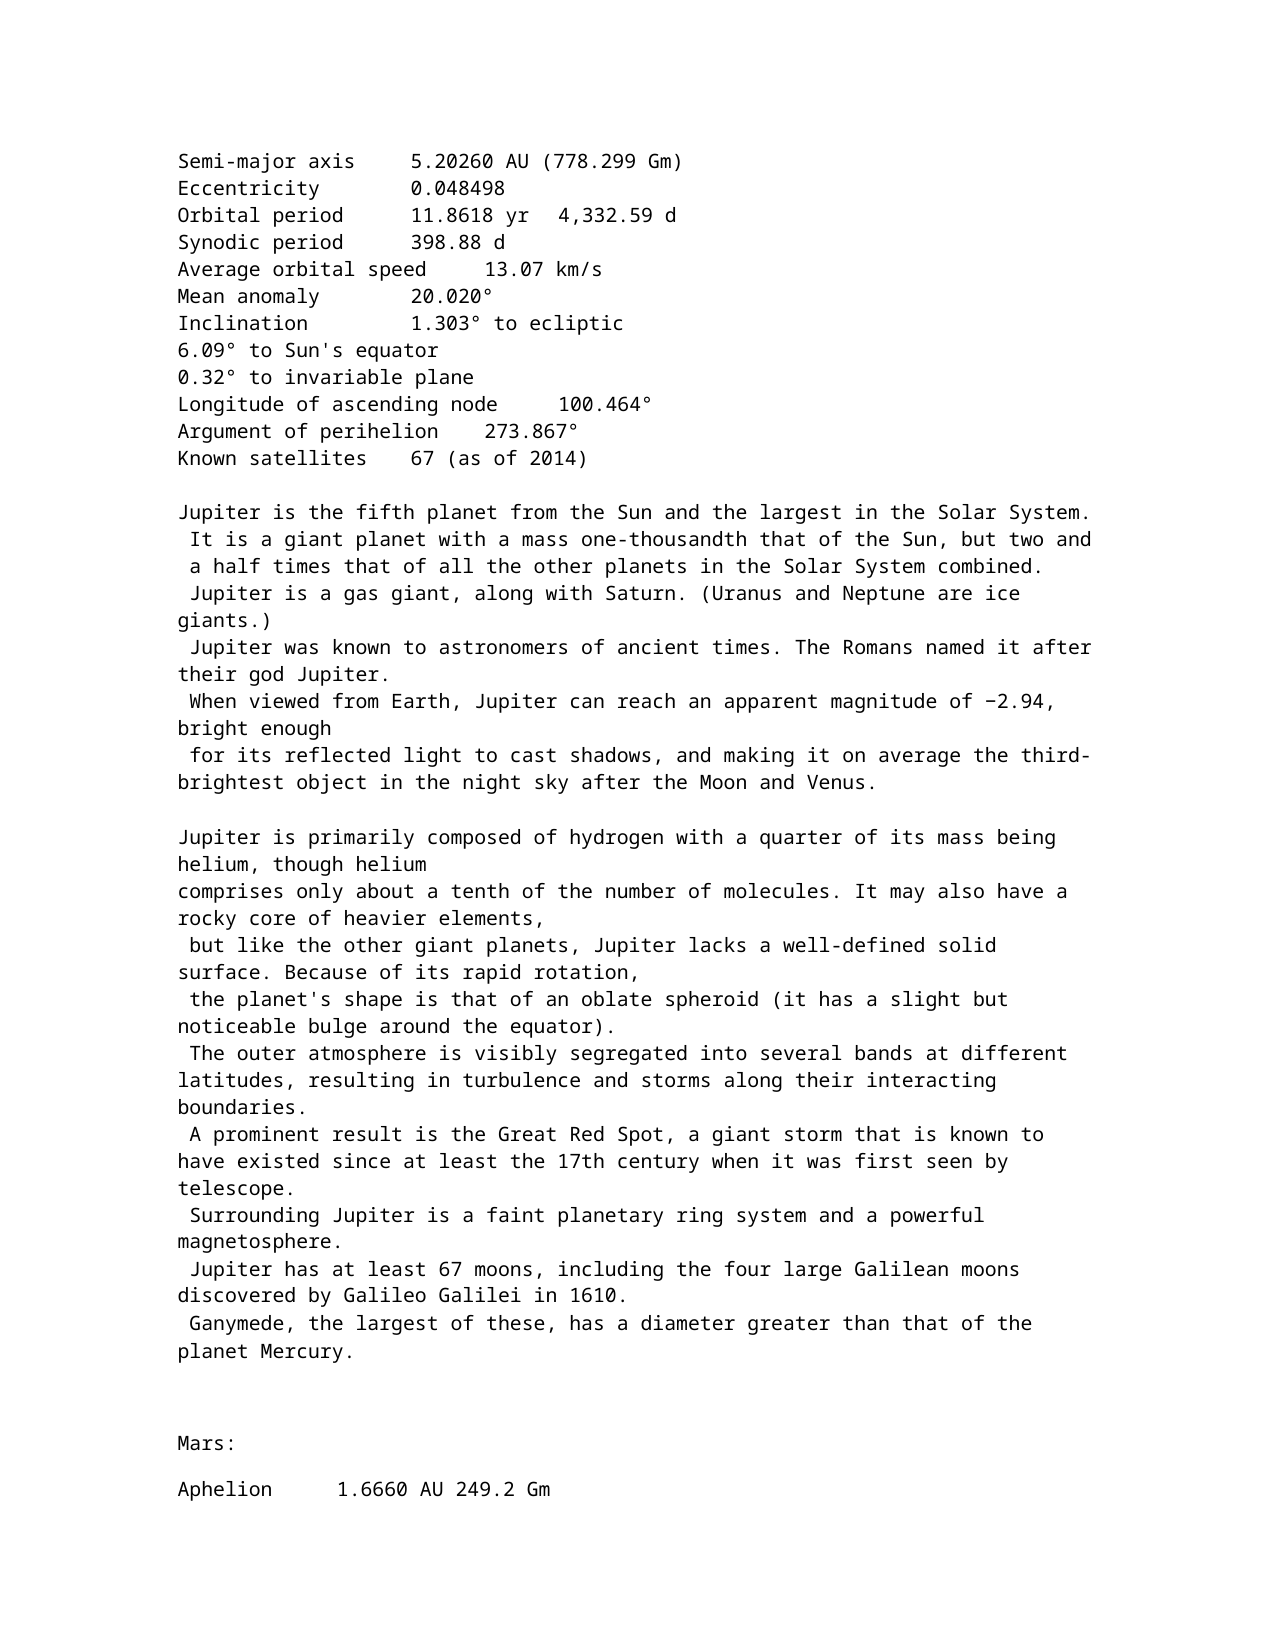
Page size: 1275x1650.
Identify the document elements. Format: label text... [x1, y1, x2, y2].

text for its reflected light to cast shadows, and making it on average the third-brightest object in the night sky after the Moon and Venus. [177, 741, 1098, 795]
text Known satellites 67 (as of 2014) [177, 444, 1098, 471]
text It is a giant planet with a mass one-thousandth that of the Sun, but two and [177, 525, 1098, 552]
text Longitude of ascending node 100.464° [177, 390, 1098, 417]
text comprises only about a tenth of the number of molecules. It may also have a rocky core of heavier elements, [177, 877, 1098, 931]
text Mars: [177, 1429, 1098, 1456]
text Surrounding Jupiter is a faint planetary ring system and a powerful magnetosphere. [177, 1201, 1098, 1255]
text 6.09° to Sun's equator [177, 336, 1098, 363]
text Jupiter has at least 67 moons, including the four large Galilean moons discovered by Galileo Galilei in 1610. [177, 1255, 1098, 1309]
text a half times that of all the other planets in the Solar System combined. [177, 552, 1098, 579]
text Aphelion 1.6660 AU 249.2 Gm [177, 1475, 1098, 1502]
text Semi-major axis 5.20260 AU (778.299 Gm) [177, 148, 1098, 174]
text A prominent result is the Great Red Spot, a giant storm that is known to have existed since at least the 17th century when it was first seen by telescope. [177, 1120, 1098, 1201]
text Mean anomaly 20.020° [177, 282, 1098, 309]
text Jupiter is the fifth planet from the Sun and the largest in the Solar System. [177, 498, 1098, 525]
text Orbital period 11.8618 yr 4,332.59 d [177, 202, 1098, 228]
text Synodic period 398.88 d [177, 228, 1098, 256]
text Argument of perihelion 273.867° [177, 417, 1098, 444]
text Eccentricity 0.048498 [177, 174, 1098, 202]
text Jupiter is a gas giant, along with Saturn. (Uranus and Neptune are ice giants.) [177, 579, 1098, 633]
text Jupiter is primarily composed of hydrogen with a quarter of its mass being helium, though helium [177, 823, 1098, 877]
text Jupiter was known to astronomers of ancient times. The Romans named it after their god Jupiter. [177, 633, 1098, 687]
text Ganymede, the largest of these, has a diameter greater than that of the planet Mercury. [177, 1309, 1098, 1365]
text Inclination 1.303° to ecliptic [177, 309, 1098, 336]
text but like the other giant planets, Jupiter lacks a well-defined solid surface. Because of its rapid rotation, [177, 931, 1098, 985]
text When viewed from Earth, Jupiter can reach an apparent magnitude of −2.94, bright enough [177, 687, 1098, 741]
text 0.32° to invariable plane [177, 363, 1098, 390]
text The outer atmosphere is visibly segregated into several bands at different latitudes, resulting in turbulence and storms along their interacting boundaries. [177, 1039, 1098, 1120]
text Average orbital speed 13.07 km/s [177, 256, 1098, 282]
text the planet's shape is that of an oblate spheroid (it has a slight but noticeable bulge around the equator). [177, 985, 1098, 1039]
